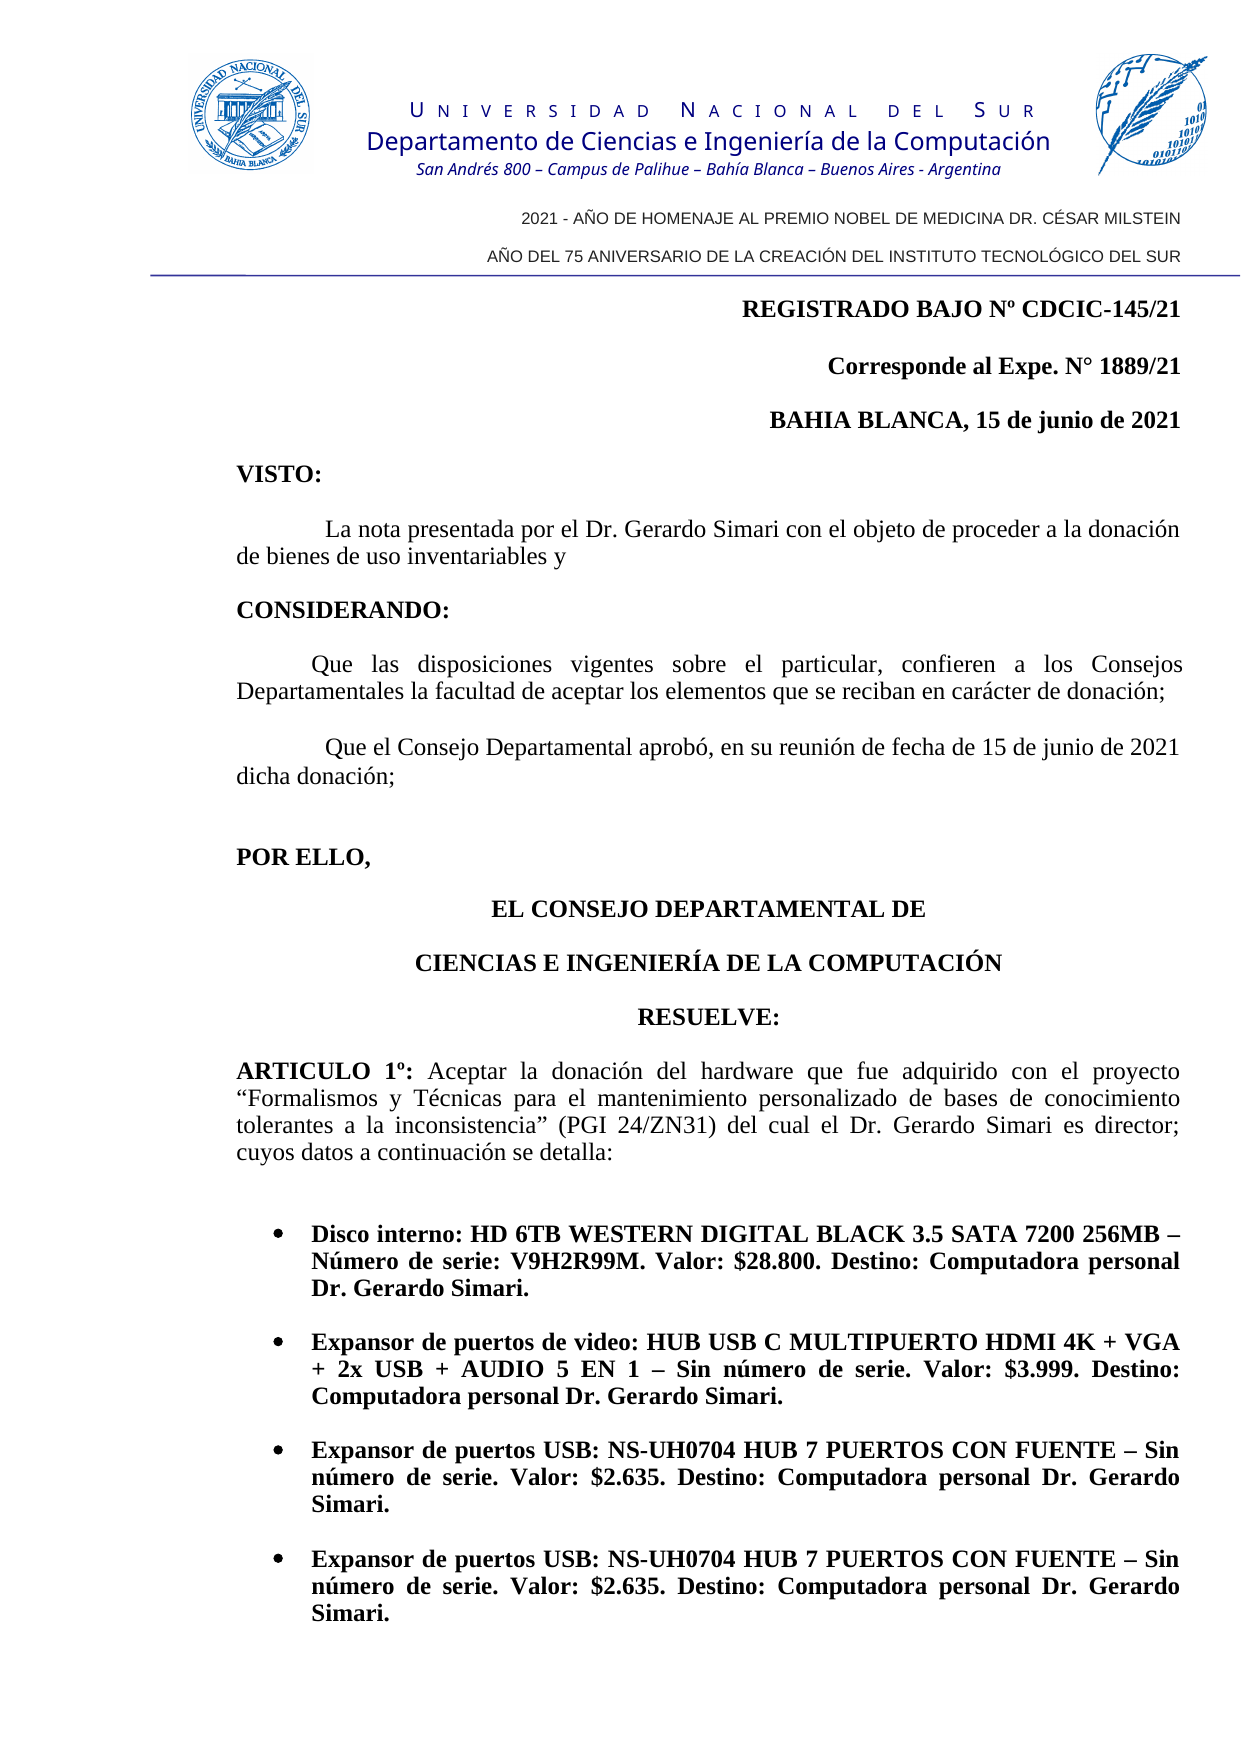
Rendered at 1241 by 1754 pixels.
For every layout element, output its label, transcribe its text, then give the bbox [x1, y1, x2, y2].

picture [1095, 53, 1209, 176]
text Corresponde al Expe. N° 1889/21 [236, 351, 1181, 380]
text La nota presentada por el Dr. Gerardo Simari con el objeto de proceder a la donación de bienes de uso inventariables y [236, 515, 1181, 569]
text EL CONSEJO DEPARTAMENTAL DE [236, 895, 1181, 922]
picture [187, 53, 315, 174]
text Que las disposiciones vigentes sobre el particular, confieren a los Consejos Departamentales la facultad de aceptar los elementos que se reciban en carácter de donación; [236, 651, 1184, 705]
list Expansor de puertos de video: HUB USB C MULTIPUERTO HDMI 4K + VGA + 2x USB + AUDIO 5 EN 1 – Sin número de serie. Valor: $3.999. Destino: Computadora personal Dr. Gerardo Simari. [274, 1329, 1181, 1410]
text ARTICULO 1º: Aceptar la donación del hardware que fue adquirido con el proyecto “Formalismos y Técnicas para el mantenimiento personalizado de bases de conocimiento tolerantes a la inconsistencia” (PGI 24/ZN31) del cual el Dr. Gerardo Simari es director; cuyos datos a continuación se detalla: [236, 1058, 1181, 1166]
text VISTO: [236, 461, 1181, 488]
text BAHIA BLANCA, 15 de junio de 2021 [236, 407, 1181, 434]
list Expansor de puertos USB: NS-UH0704 HUB 7 PUERTOS CON FUENTE – Sin número de serie. Valor: $2.635. Destino: Computadora personal Dr. Gerardo Simari. [274, 1437, 1181, 1518]
text RESUELVE: [236, 1004, 1181, 1031]
list Disco interno: HD 6TB WESTERN DIGITAL BLACK 3.5 SATA 7200 256MB – Número de serie: V9H2R99M. Valor: $28.800. Destino: Computadora personal Dr. Gerardo Simari. [274, 1220, 1181, 1302]
text REGISTRADO BAJO Nº CDCIC-145/21 [236, 295, 1181, 322]
text Que el Consejo Departamental aprobó, en su reunión de fecha de 15 de junio de 2021 dicha donación; [236, 732, 1181, 789]
text CONSIDERANDO: [236, 597, 1184, 624]
list Expansor de puertos USB: NS-UH0704 HUB 7 PUERTOS CON FUENTE – Sin número de serie. Valor: $2.635. Destino: Computadora personal Dr. Gerardo Simari. [274, 1545, 1181, 1627]
text POR ELLO, [236, 843, 1181, 870]
text CIENCIAS E INGENIERÍA DE LA COMPUTACIÓN [236, 949, 1181, 977]
